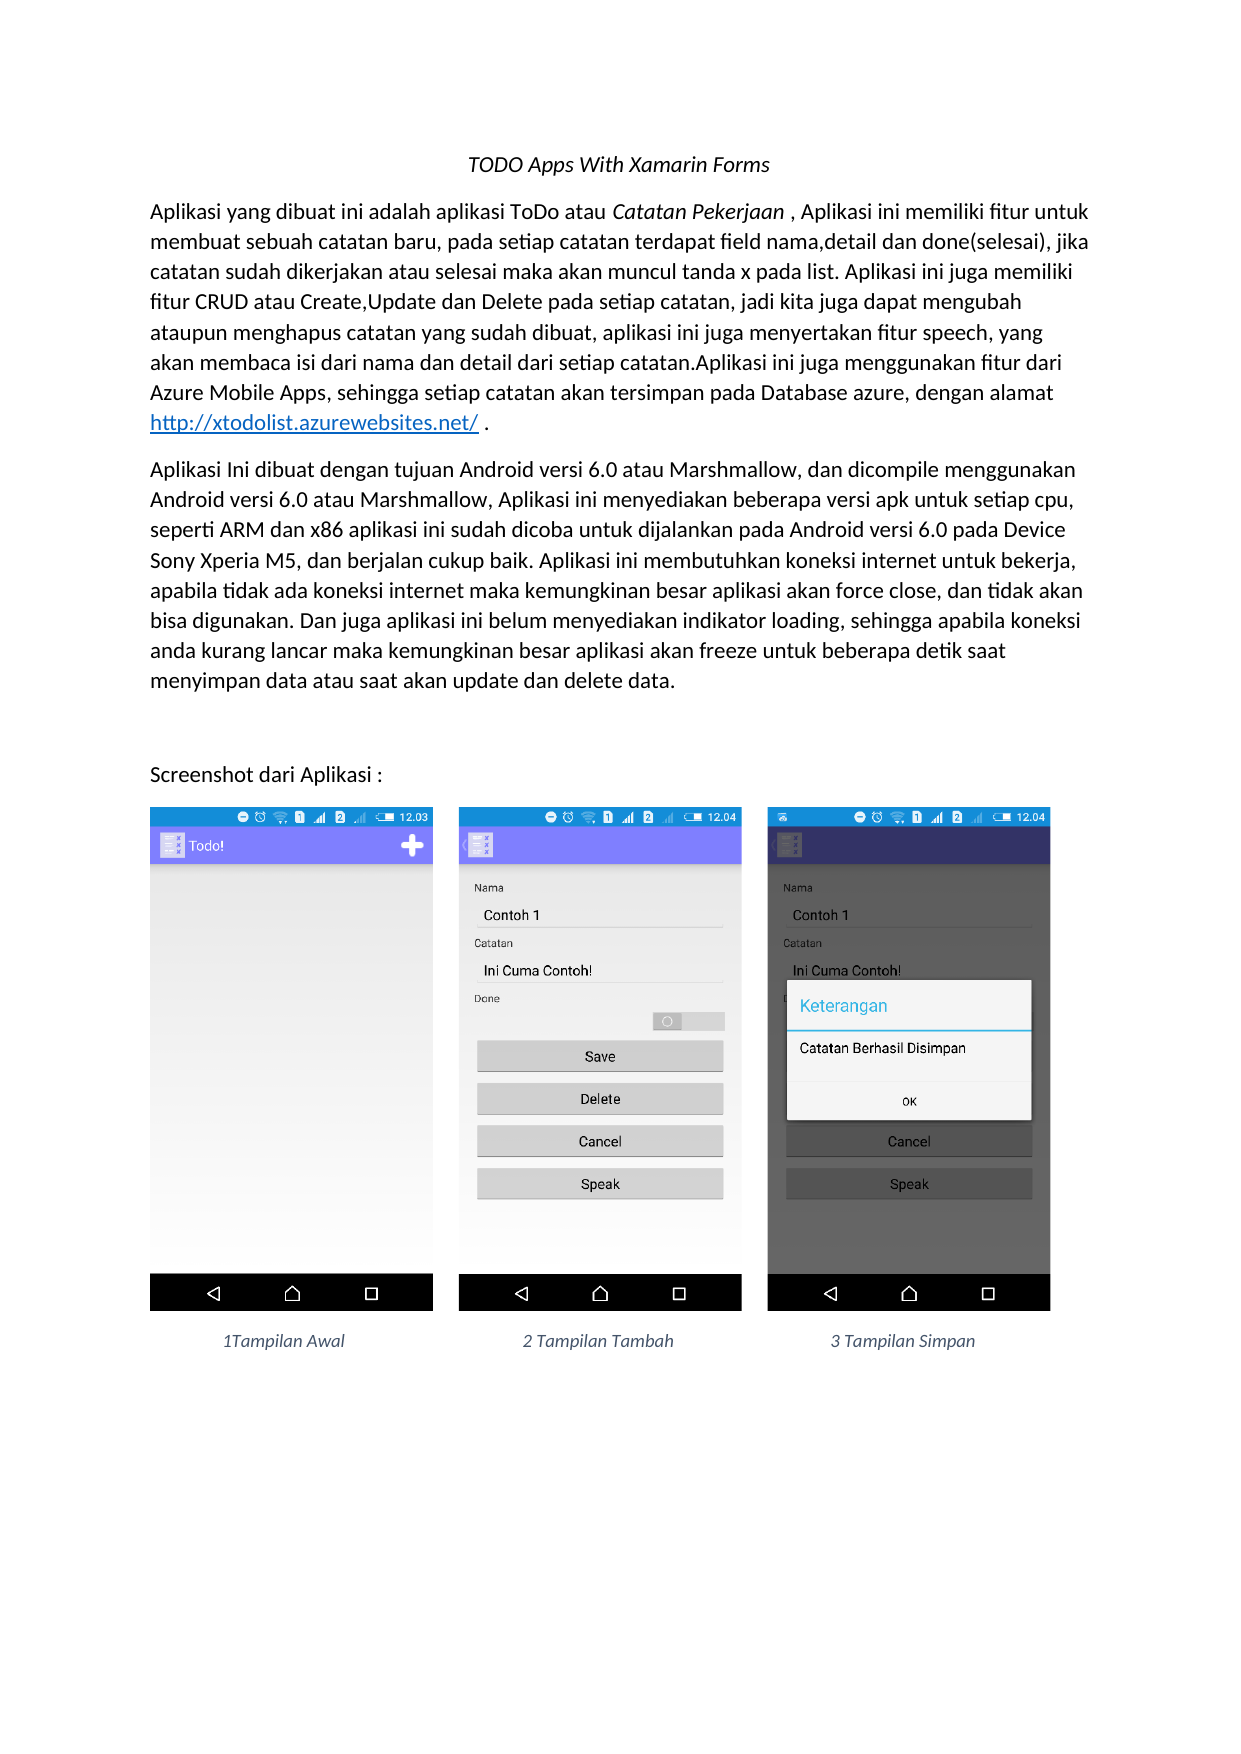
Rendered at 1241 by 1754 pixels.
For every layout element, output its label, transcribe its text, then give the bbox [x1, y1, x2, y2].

picture [150, 807, 433, 1311]
picture [458, 807, 742, 1311]
text Screenshot dari Aplikasi : [150, 760, 1090, 788]
text Aplikasi Ini dibuat dengan tujuan Android versi 6.0 atau Marshmallow, dan dicompile menggunakan Android versi 6.0 atau Marshmallow, Aplikasi ini menyediakan beberapa versi apk untuk setiap cpu, seperti ARM dan x86 aplikasi ini sudah dicoba untuk dijalankan pada Android versi 6.0 pada Device Sony Xperia M5, dan berjalan cukup baik. Aplikasi ini membutuhkan koneksi internet untuk bekerja, apabila tidak ada koneksi internet maka kemungkinan besar aplikasi akan force close, dan tidak akan bisa digunakan. Dan juga aplikasi ini belum menyediakan indikator loading, sehingga apabila koneksi anda kurang lancar maka kemungkinan besar aplikasi akan freeze untuk beberapa detik saat menyimpan data atau saat akan update dan delete data. [150, 455, 1090, 695]
text Aplikasi yang dibuat ini adalah aplikasi ToDo atau Catatan Pekerjaan , Aplikasi ini memiliki fitur untuk membuat sebuah catatan baru, pada setiap catatan terdapat field nama,detail dan done(selesai), jika catatan sudah dikerjakan atau selesai maka akan muncul tanda x pada list. Aplikasi ini juga memiliki fitur CRUD atau Create,Update dan Delete pada setiap catatan, jadi kita juga dapat mengubah ataupun menghapus catatan yang sudah dibuat, aplikasi ini juga menyertakan fitur speech, yang akan membaca isi dari nama dan detail dari setiap catatan.Aplikasi ini juga menggunakan fitur dari Azure Mobile Apps, sehingga setiap catatan akan tersimpan pada Database azure, dengan alamat http://xtodolist.azurewebsites.net/ . [150, 197, 1090, 436]
picture [767, 807, 1051, 1311]
text TODO Apps With Xamarin Forms [150, 150, 1090, 178]
